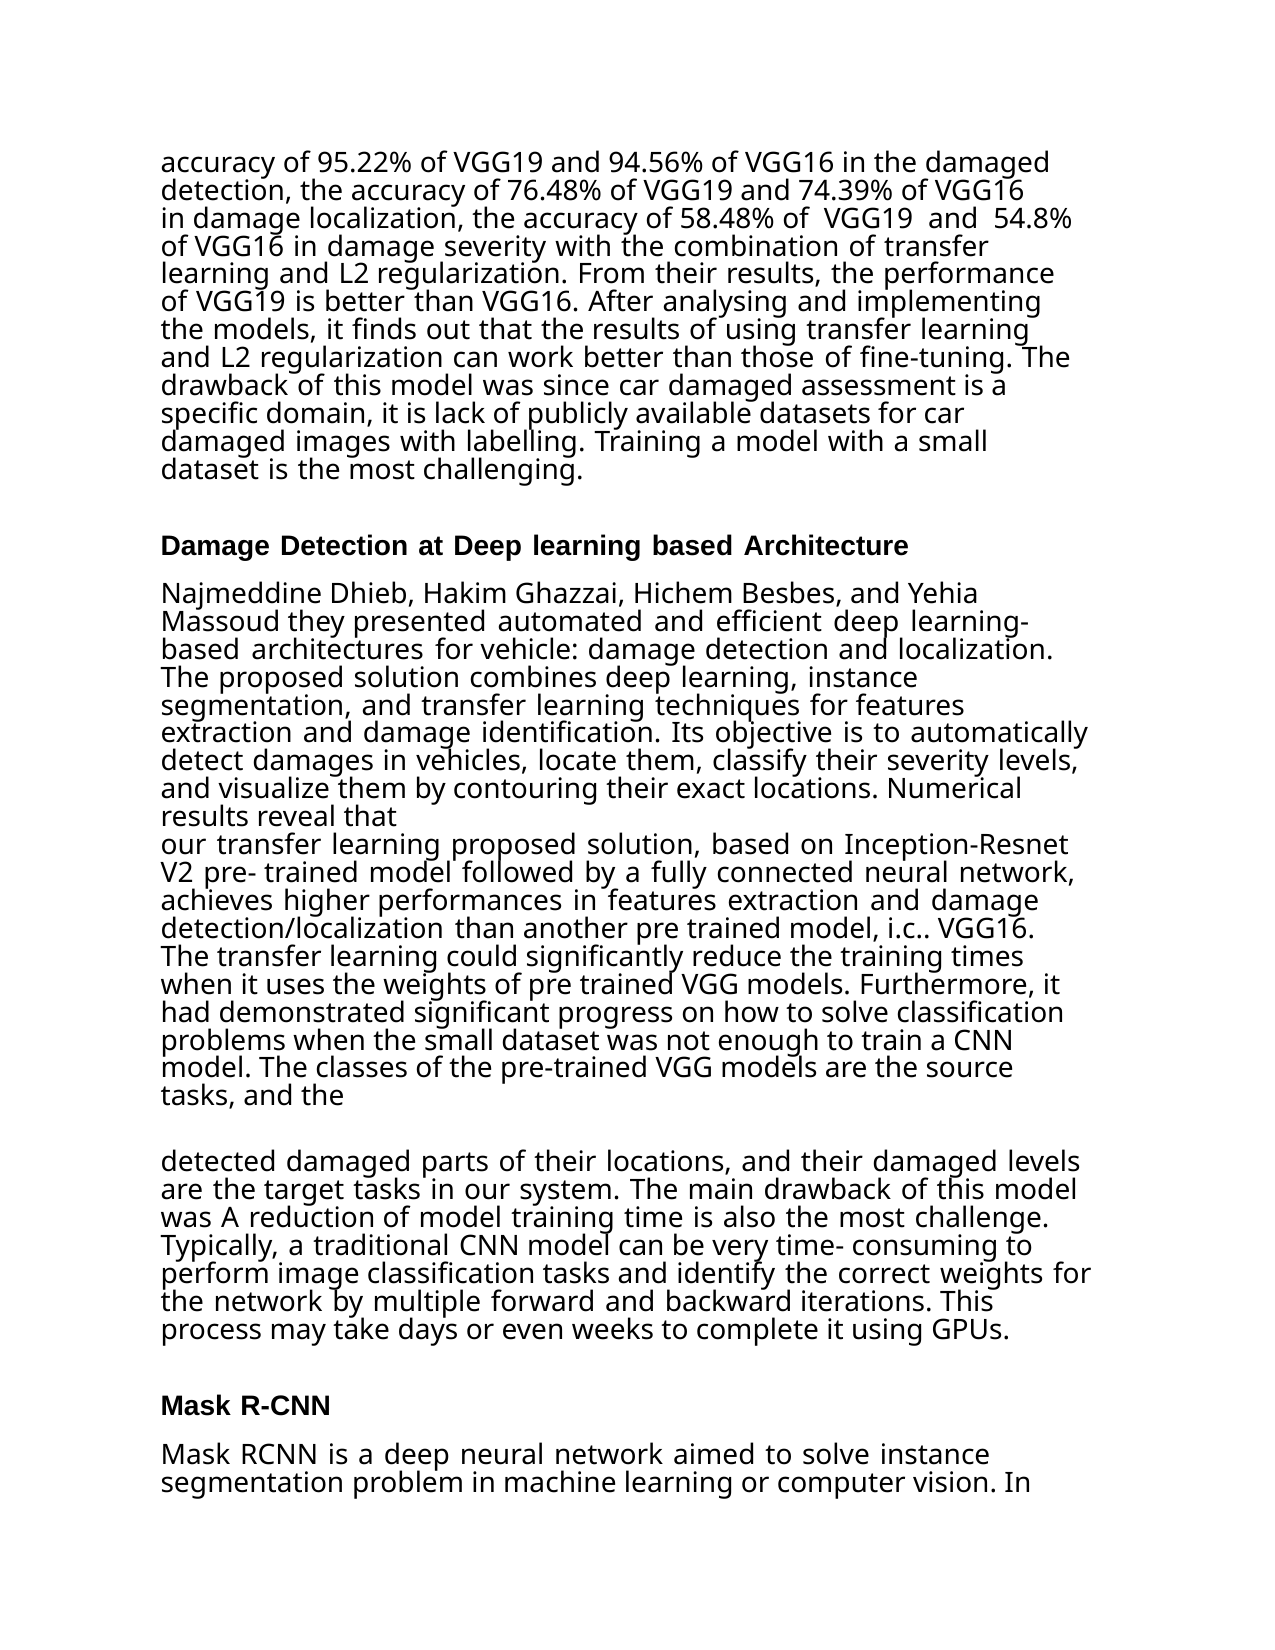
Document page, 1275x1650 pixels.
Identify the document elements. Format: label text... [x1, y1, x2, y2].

text our transfer learning proposed solution, based on Inception-Resnet V2 pre- trained model followed by a fully connected neural network, achieves higher performances in features extraction and damage detection/localization than another pre trained model, i.c.. VGG16. The transfer learning could significantly reduce the training times when it uses the weights of pre trained VGG models. Furthermore, it had demonstrated significant progress on how to solve classification problems when the small dataset was not enough to train a CNN model. The classes of the pre-trained VGG models are the source tasks, and the [160, 832, 1079, 1111]
text Najmeddine Dhieb, Hakim Ghazzai, Hichem Besbes, and Yehia Massoud they presented automated and efficient deep learning-based architectures for vehicle: damage detection and localization. The proposed solution combines deep learning, instance segmentation, and transfer learning techniques for features extraction and damage identification. Its objective is to automatically detect damages in vehicles, locate them, classify their severity levels, and visualize them by contouring their exact locations. Numerical results reveal that [160, 581, 1092, 832]
text Mask R-CNN [160, 1396, 1125, 1421]
text Damage Detection at Deep learning based Architecture [160, 535, 1125, 560]
text detected damaged parts of their locations, and their damaged levels are the target tasks in our system. The main drawback of this model was A reduction of model training time is also the most challenge. Typically, a traditional CNN model can be very time- consuming to perform image classification tasks and identify the correct weights for the network by multiple forward and backward iterations. This process may take days or even weeks to complete it using GPUs. [160, 1149, 1092, 1345]
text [160, 150, 1079, 206]
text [160, 1442, 1092, 1498]
text in damage localization, the accuracy of 58.48% of VGG19 and 54.8% of VGG16 in damage severity with the combination of transfer learning and L2 regularization. From their results, the performance of VGG19 is better than VGG16. After analysing and implementing the models, it finds out that the results of using transfer learning and L2 regularization can work better than those of fine-tuning. The drawback of this model was since car damaged assessment is a specific domain, it is lack of publicly available datasets for car damaged images with labelling. Training a model with a small dataset is the most challenging. [160, 206, 1079, 485]
